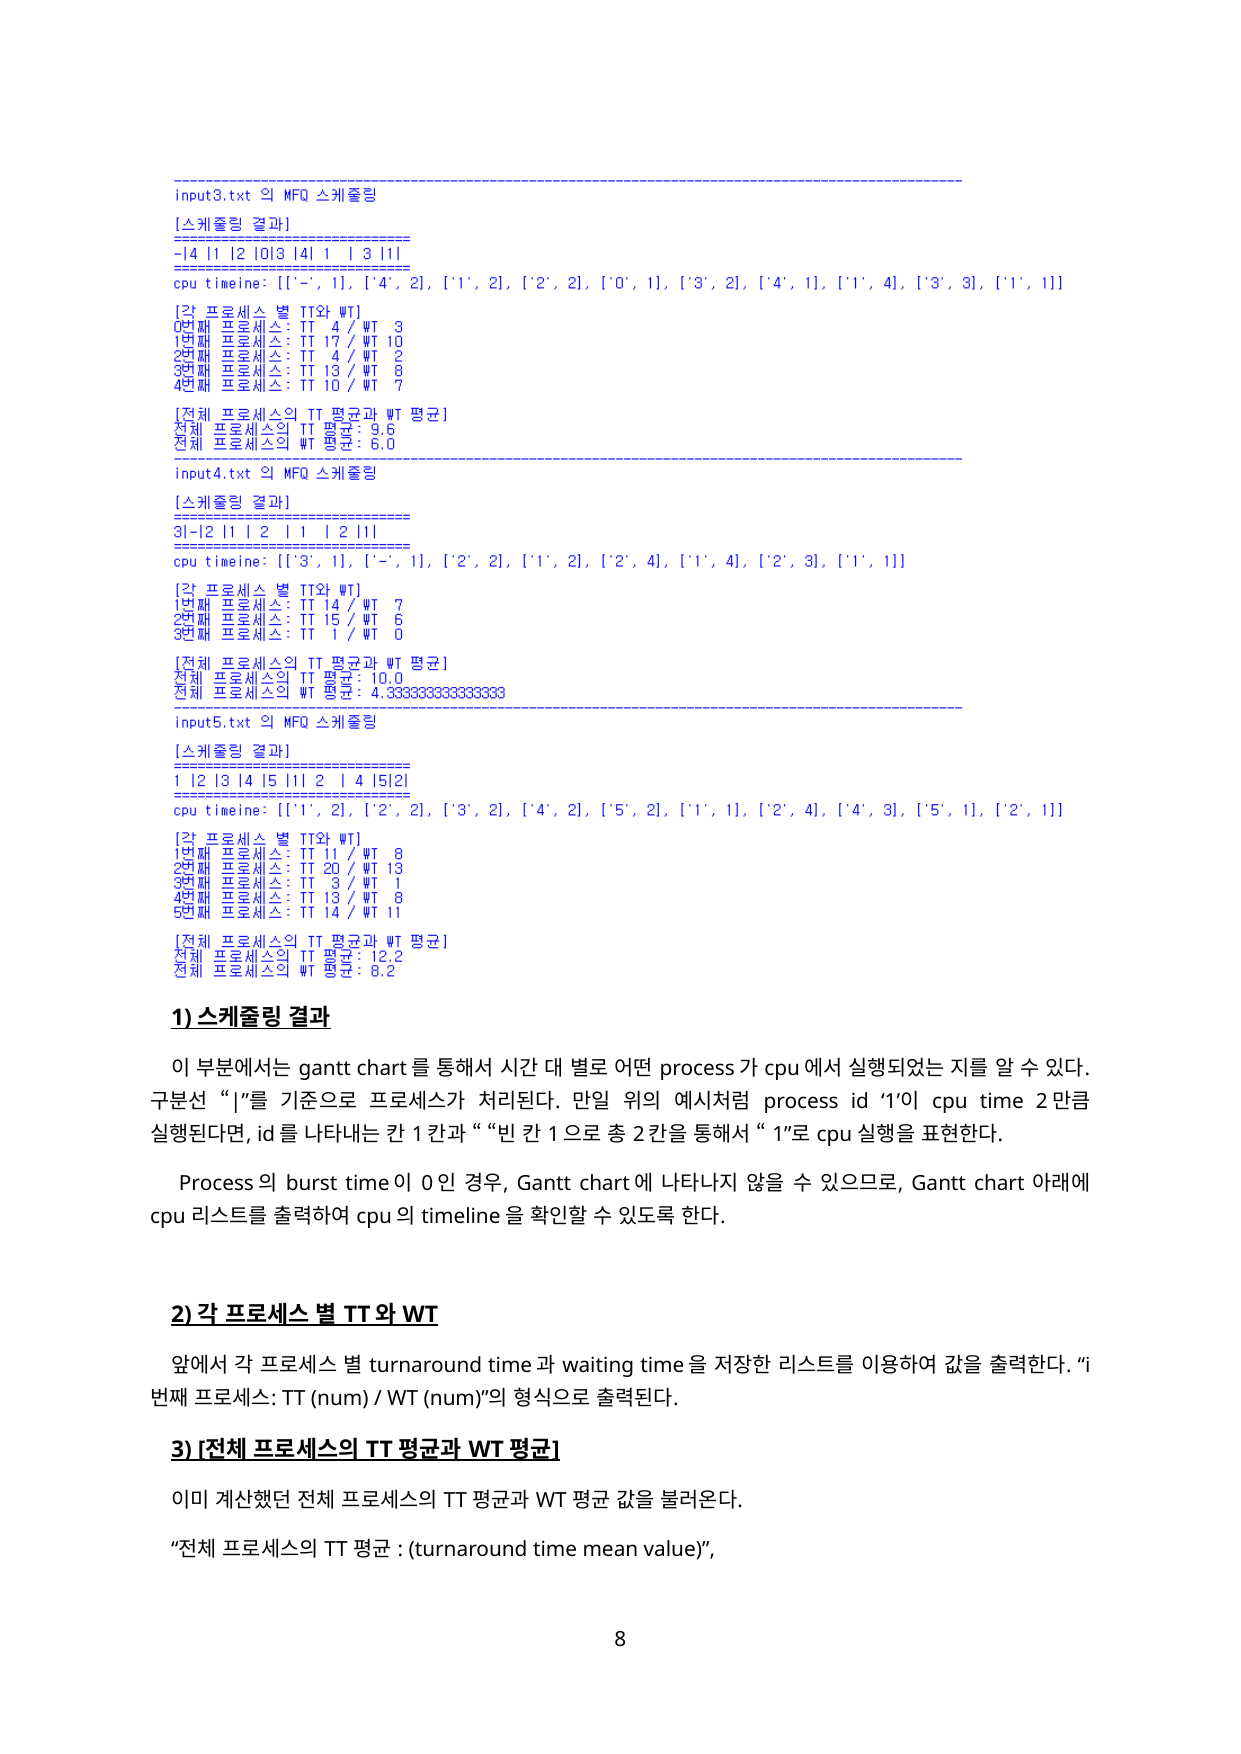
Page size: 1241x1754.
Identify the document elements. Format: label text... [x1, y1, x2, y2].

text “전체 프로세스의 TT 평균 : (turnaround time mean value)”, [150, 1532, 1090, 1563]
text 2) 각 프로세스 별 TT와 WT [150, 1296, 1090, 1329]
text Process의 burst time이 0인 경우, Gantt chart에 나타나지 않을 수 있으므로, Gantt chart 아래에 cpu 리스트를 출력하여 cpu의 timeline을 확인할 수 있도록 한다. [150, 1166, 1090, 1229]
text 1) 스케줄링 결과 [150, 999, 1090, 1032]
picture [170, 177, 1077, 981]
text 이 부분에서는 gantt chart를 통해서 시간 대 별로 어떤 process가 cpu에서 실행되었는 지를 알 수 있다. 구분선 “|”를 기준으로 프로세스가 처리된다. 만일 위의 예시처럼 process id ‘1’이 cpu time 2만큼 실행된다면, id를 나타내는 칸 1칸과 “ “빈 칸 1으로 총 2칸을 통해서 “ 1”로 cpu 실행을 표현한다. [150, 1052, 1090, 1147]
text 앞에서 각 프로세스 별 turnaround time과 waiting time을 저장한 리스트를 이용하여 값을 출력한다. “i번째 프로세스: TT (num) / WT (num)”의 형식으로 출력된다. [150, 1348, 1090, 1411]
text 이미 계산했던 전체 프로세스의 TT 평균과 WT 평균 값을 불러온다. [150, 1483, 1090, 1513]
text 3) [전체 프로세스의 TT 평균과 WT 평균] [150, 1431, 1090, 1464]
